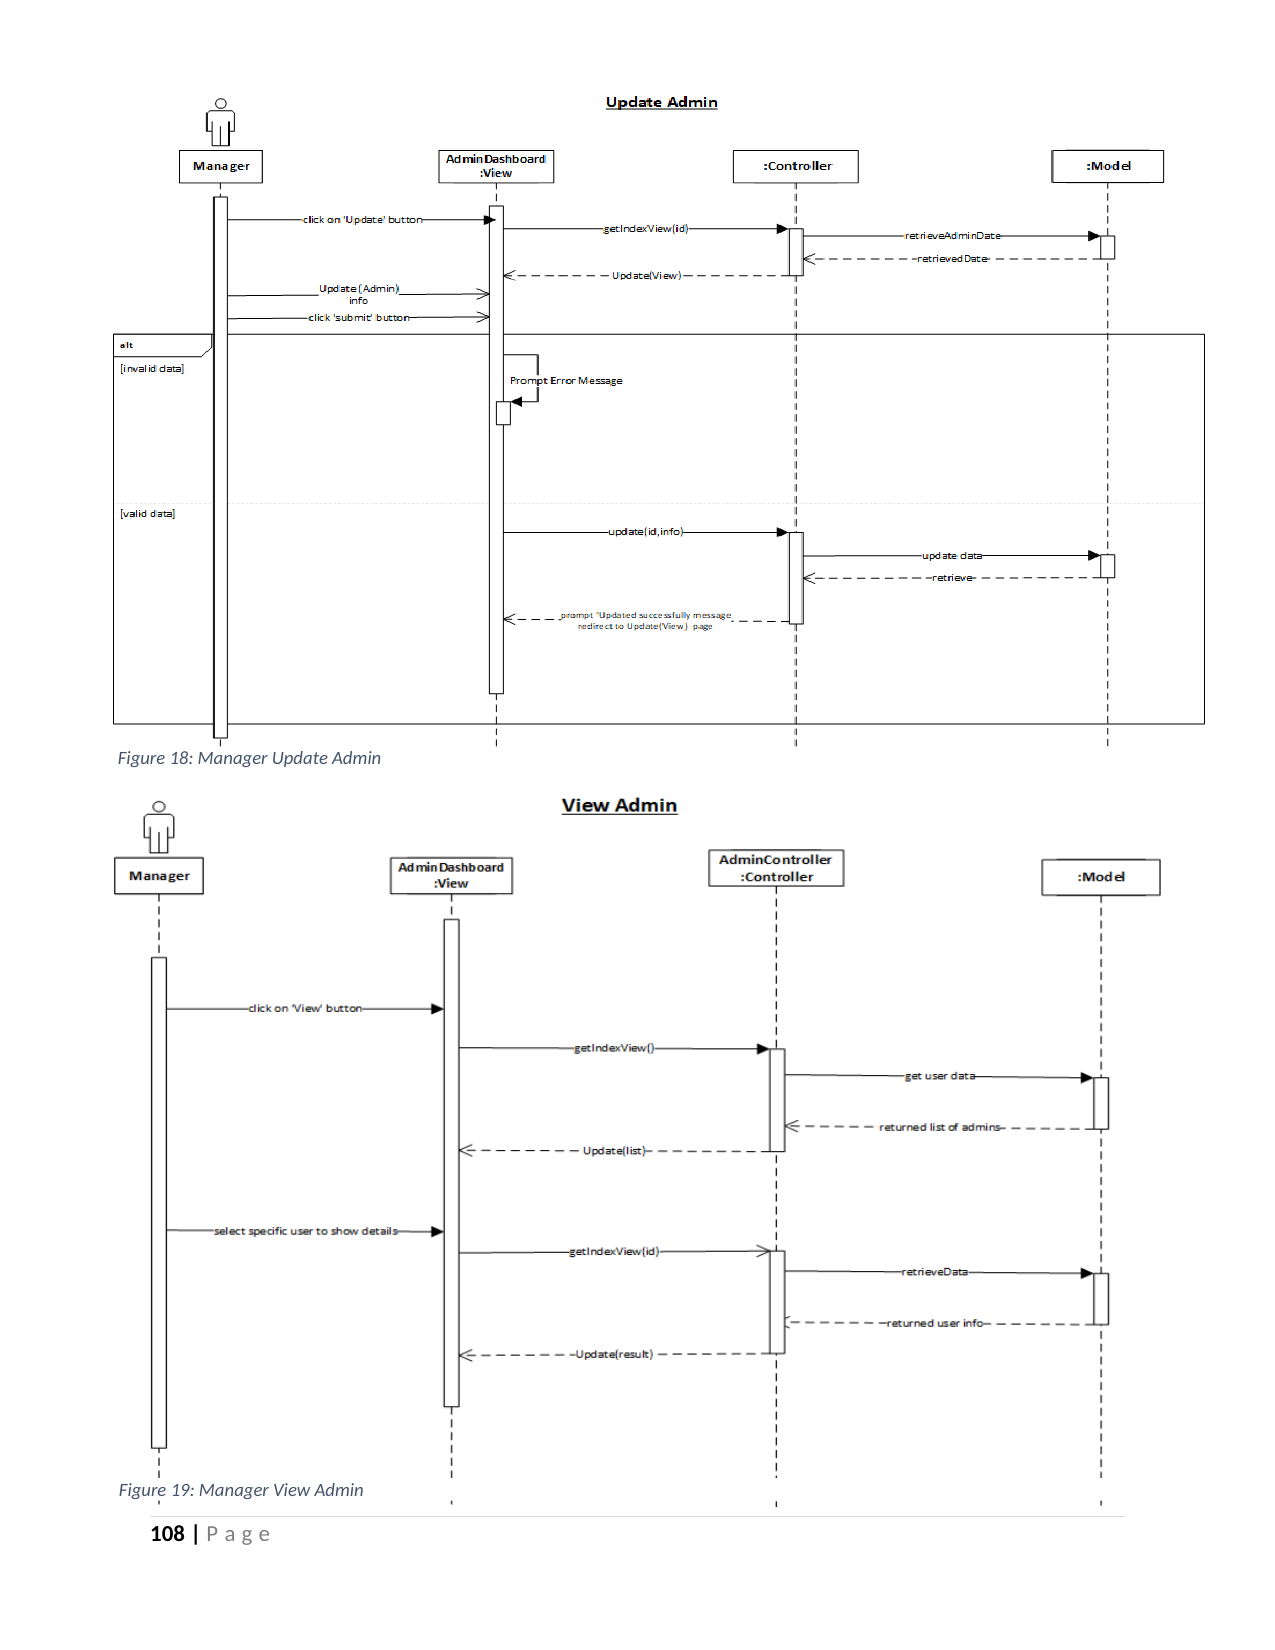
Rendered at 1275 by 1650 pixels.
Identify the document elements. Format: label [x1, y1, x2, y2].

picture [112, 87, 1207, 749]
picture [113, 787, 1162, 1507]
